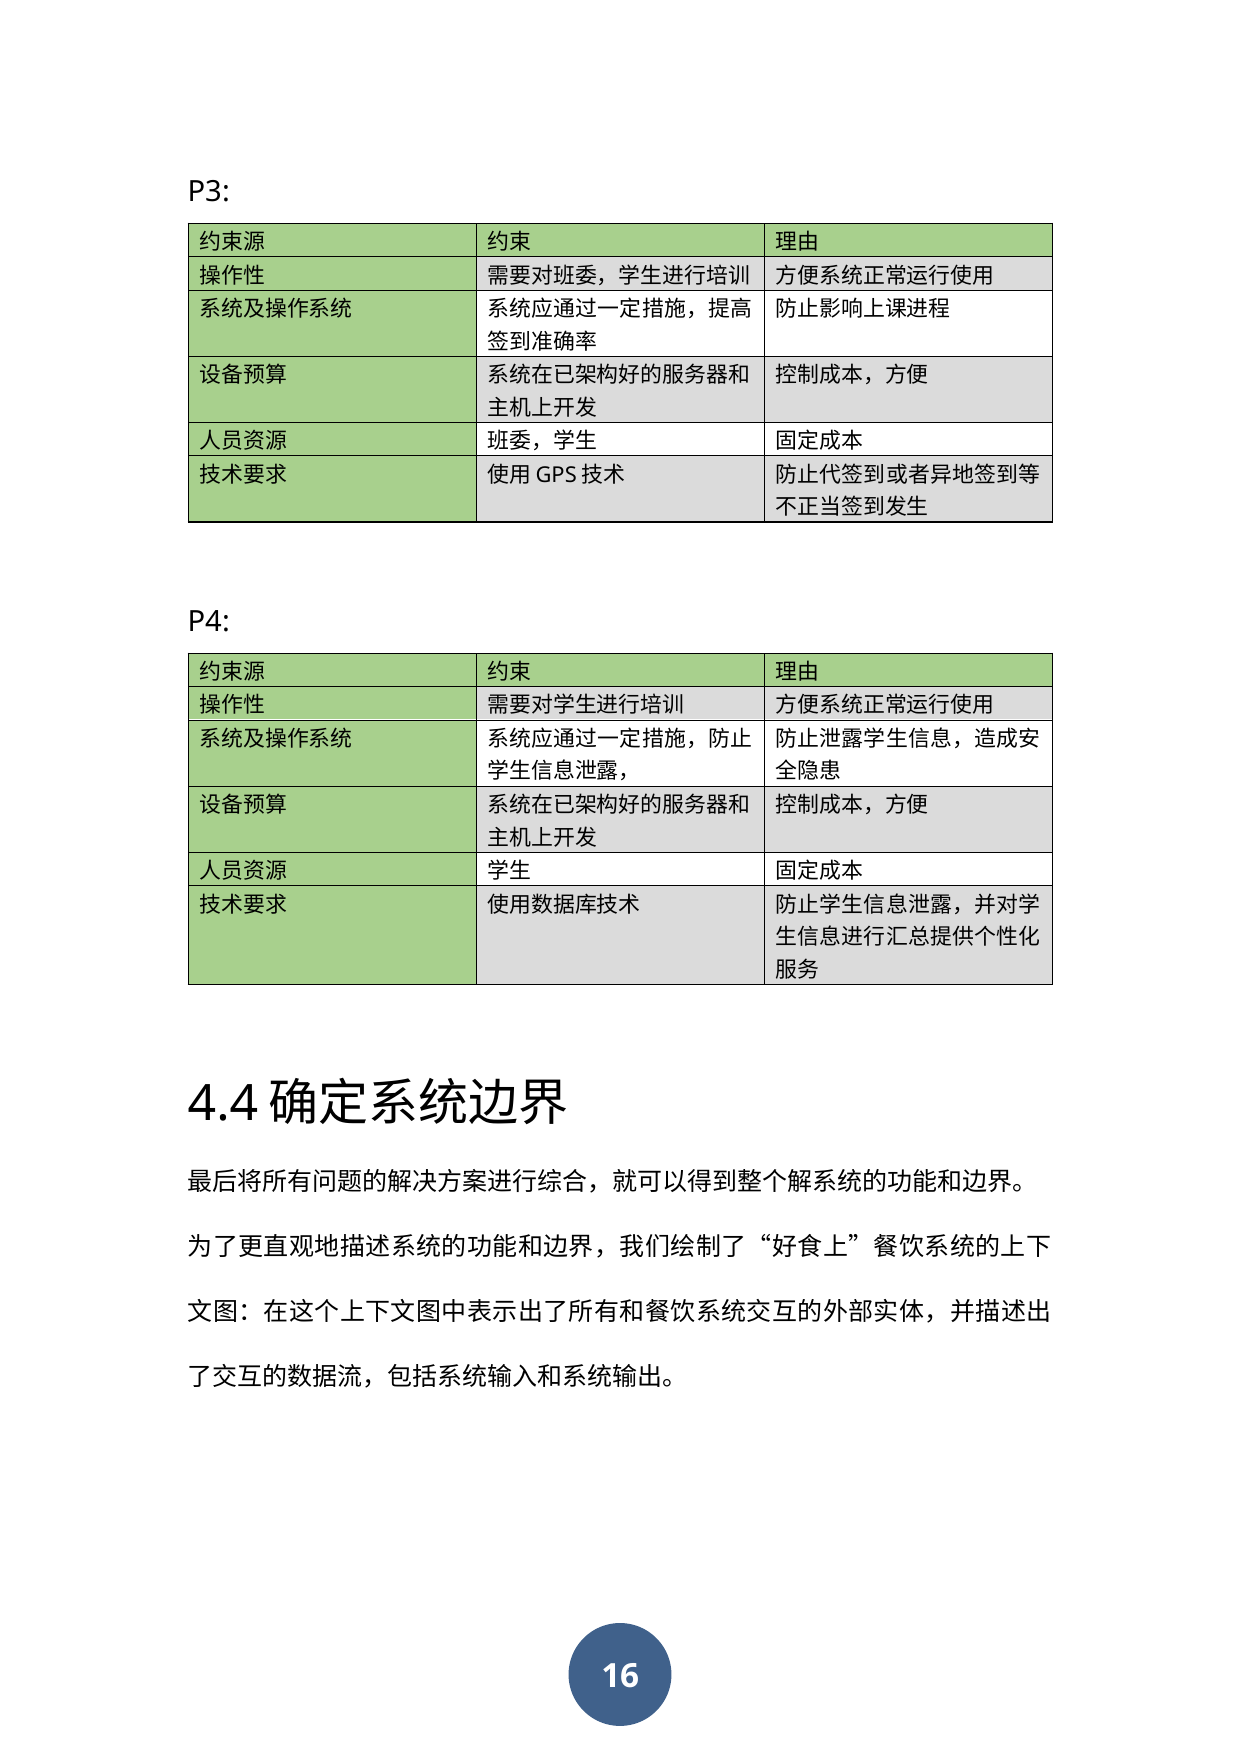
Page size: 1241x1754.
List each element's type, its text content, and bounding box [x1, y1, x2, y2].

table_cell 方便系统正常运行使用 [765, 687, 1052, 719]
table_cell 系统应通过一定措施，防止学生信息泄露， [477, 721, 764, 786]
table_cell 控制成本，方便 [765, 357, 1052, 422]
table_cell 班委，学生 [477, 423, 764, 455]
table_cell 防止泄露学生信息，造成安全隐患 [765, 721, 1052, 786]
table_cell 人员资源 [189, 853, 476, 885]
table_cell 需要对学生进行培训 [477, 687, 764, 719]
table_cell 学生 [477, 853, 764, 885]
table_header 约束源 [189, 654, 476, 686]
table_cell 人员资源 [189, 423, 476, 455]
text P3: [187, 158, 1053, 223]
table_cell 系统在已架构好的服务器和 主机上开发 [477, 357, 764, 422]
table_cell 需要对班委，学生进行培训 [477, 257, 764, 290]
table_cell 技术要求 [189, 886, 476, 984]
table_cell 设备预算 [189, 357, 476, 422]
table_cell 系统及操作系统 [189, 721, 476, 786]
table_header 约束 [477, 224, 764, 256]
table_cell 使用GPS技术 [477, 456, 764, 521]
table_cell 防止学生信息泄露，并对学生信息进行汇总提供个性化服务 [765, 886, 1052, 984]
table_cell 使用数据库技术 [477, 886, 764, 984]
table_cell 技术要求 [189, 456, 476, 521]
text P4: [187, 587, 1053, 652]
table_cell 操作性 [189, 257, 476, 290]
table_cell 方便系统正常运行使用 [765, 257, 1052, 290]
text 4.4确定系统边界 [187, 1050, 1053, 1147]
table_cell 防止影响上课进程 [765, 291, 1052, 356]
table_cell 防止代签到或者异地签到等不正当签到发生 [765, 456, 1052, 521]
text 为了更直观地描述系统的功能和边界，我们绘制了“好食上”餐饮系统的上下文图：在这个上下文图中表示出了所有和餐饮系统交互的外部实体，并描述出了交互的数据流，包括系统输入和系统输出。 [187, 1212, 1053, 1407]
table_cell 设备预算 [189, 787, 476, 852]
text 最后将所有问题的解决方案进行综合，就可以得到整个解系统的功能和边界。 [187, 1147, 1053, 1212]
table_cell 系统在已架构好的服务器和 主机上开发 [477, 787, 764, 852]
table_header 理由 [765, 224, 1052, 256]
table_header 约束源 [189, 224, 476, 256]
table_cell 系统及操作系统 [189, 291, 476, 356]
table_cell 操作性 [189, 687, 476, 719]
table_cell 控制成本，方便 [765, 787, 1052, 852]
table_header 理由 [765, 654, 1052, 686]
table_header 约束 [477, 654, 764, 686]
table_cell 固定成本 [765, 853, 1052, 885]
table_cell 固定成本 [765, 423, 1052, 455]
table_cell 系统应通过一定措施，提高签到准确率 [477, 291, 764, 356]
